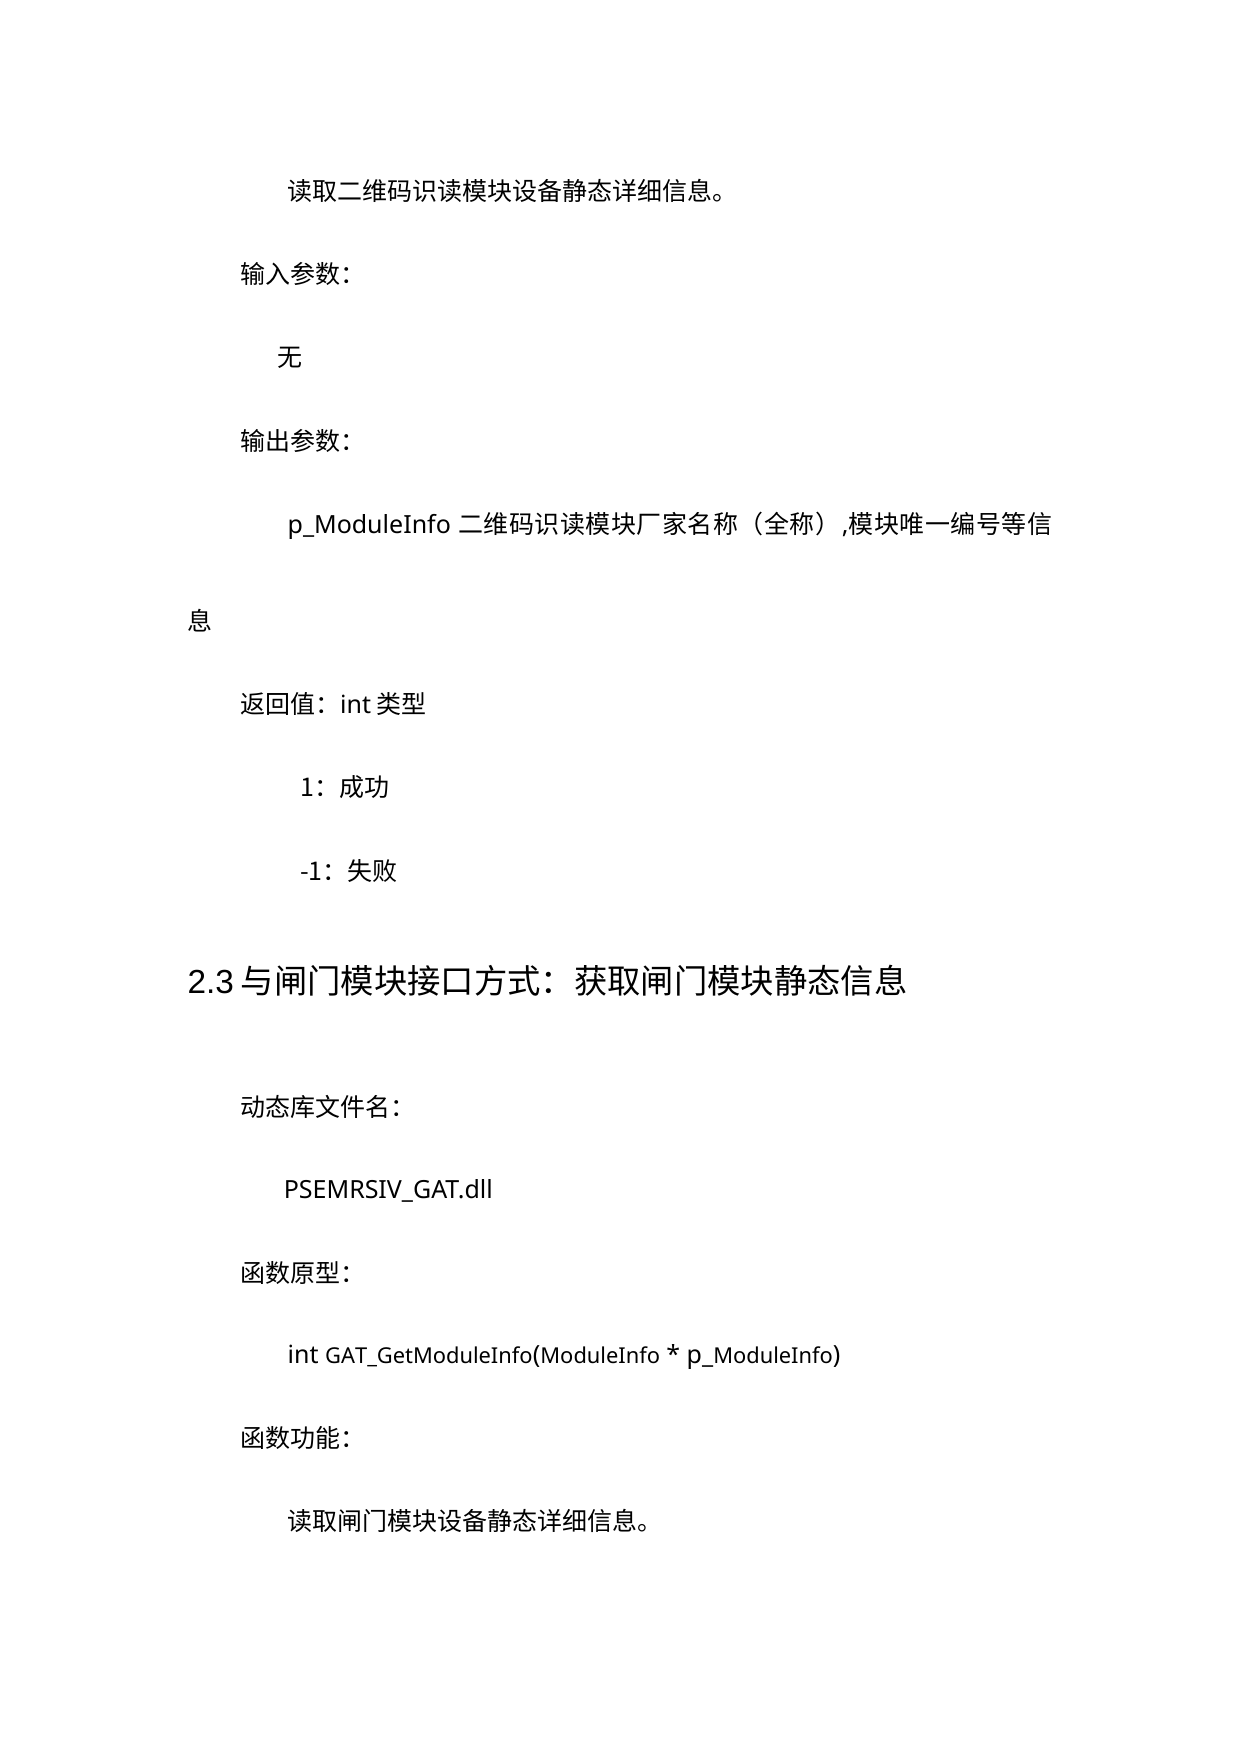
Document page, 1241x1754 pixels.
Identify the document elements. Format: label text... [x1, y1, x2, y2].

text int GAT_GetModuleInfo(ModuleInfo * p_ModuleInfo) [187, 1322, 1053, 1387]
text 动态库文件名： [240, 1073, 1053, 1138]
text 函数原型： [240, 1239, 1053, 1304]
text 函数功能： [240, 1404, 1053, 1469]
text 读取闸门模块设备静态详细信息。 [187, 1487, 1053, 1552]
text 读取二维码识读模块设备静态详细信息。 [187, 157, 1053, 222]
text 输入参数： [240, 240, 1053, 305]
text 输出参数： [240, 407, 1053, 472]
text 1：成功 [187, 753, 1053, 818]
text -1：失败 [187, 837, 1053, 902]
text PSEMRSIV_GAT.dll [284, 1157, 1053, 1222]
subtitle 2.3与闸门模块接口方式：获取闸门模块静态信息 [187, 947, 1053, 1012]
text 返回值：int类型 [240, 670, 1053, 735]
text 无 [240, 323, 1053, 388]
text p_ModuleInfo 二维码识读模块厂家名称（全称）,模块唯一编号等信息 [187, 490, 1053, 652]
